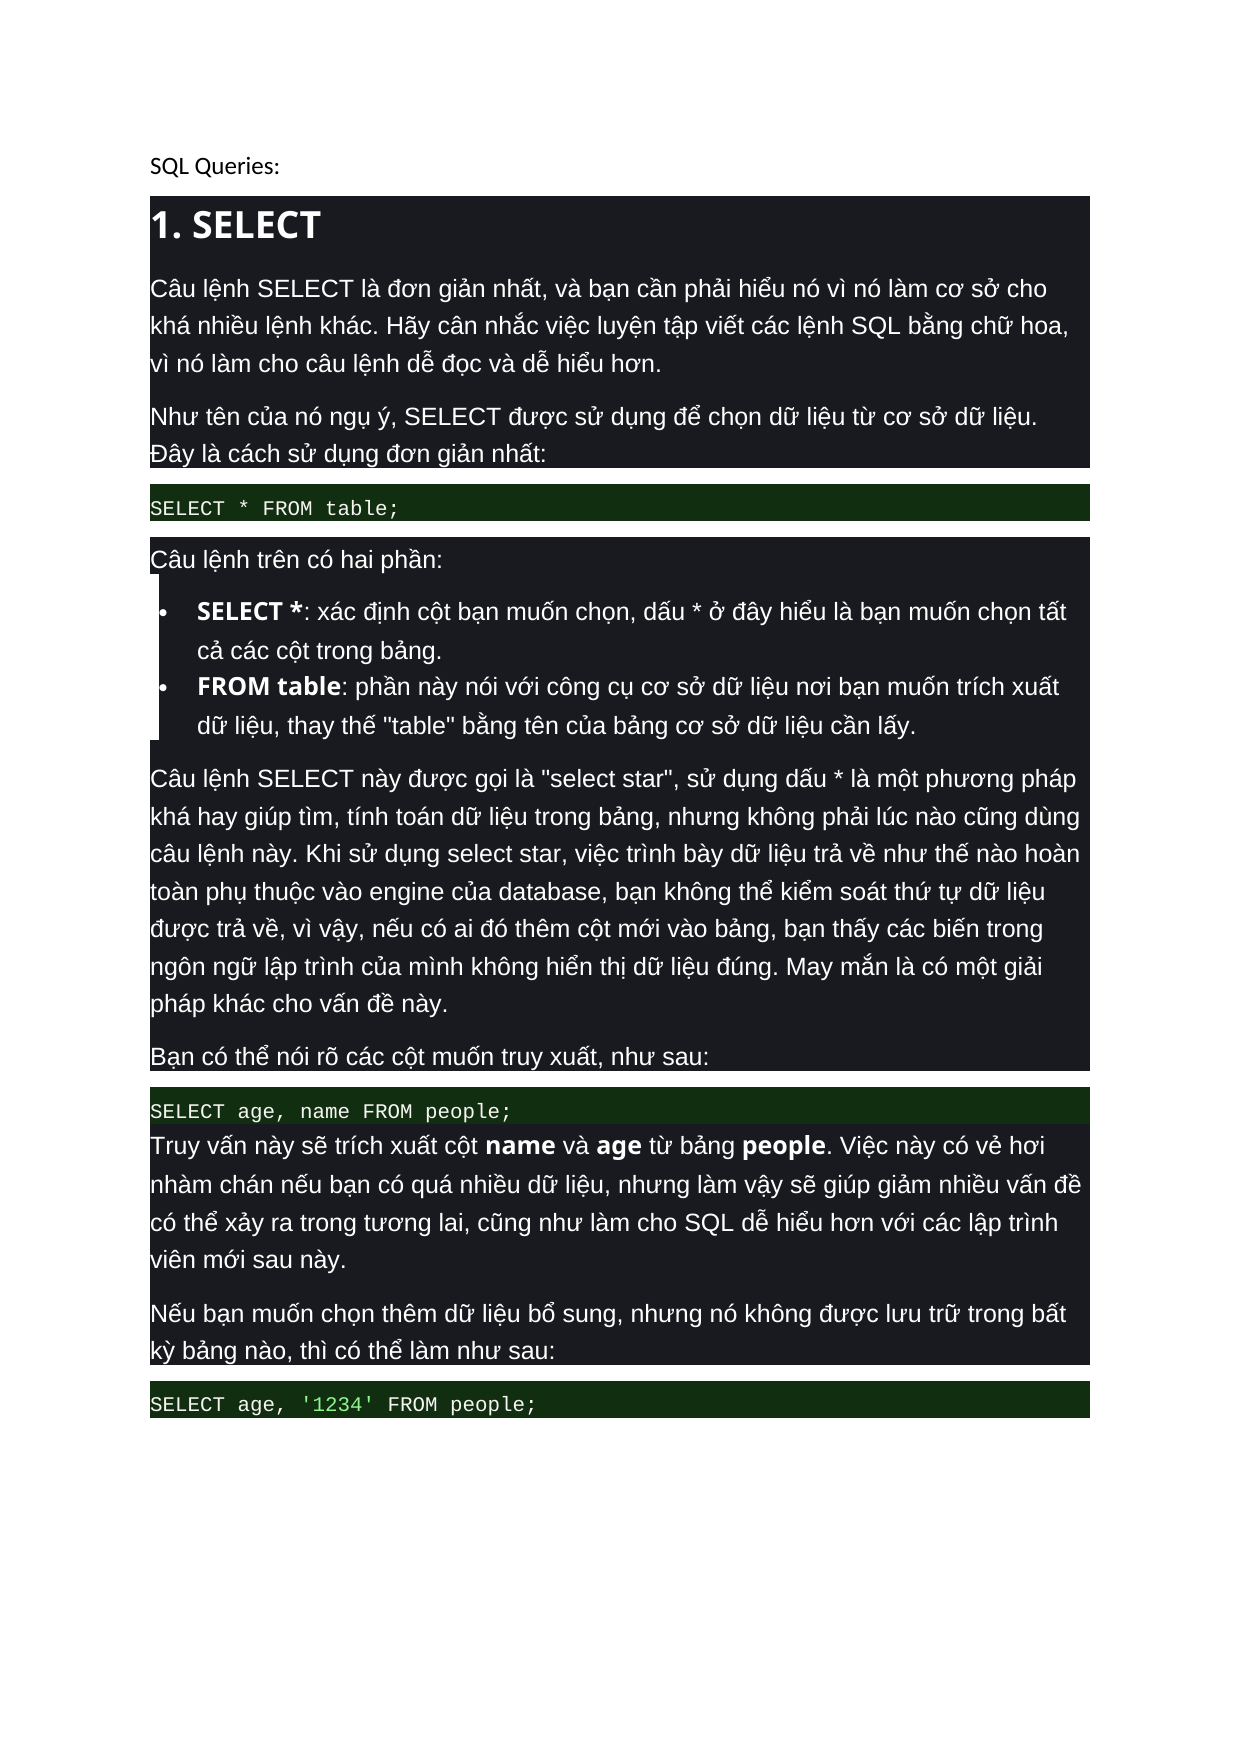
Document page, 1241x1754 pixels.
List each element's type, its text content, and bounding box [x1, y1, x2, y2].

text Truy vấn này sẽ trích xuất cột name và age từ bảng people. Việc này có vẻ hơi nhàm chán nếu bạn có quá nhiều dữ liệu, nhưng làm vậy sẽ giúp giảm nhiều vấn đề có thể xảy ra trong tương lai, cũng như làm cho SQL dễ hiểu hơn với các lập trình viên mới sau này. [150, 1124, 1090, 1274]
text SELECT age, '1234' FROM people; [150, 1381, 1090, 1418]
list FROM table: phần này nói với công cụ cơ sở dữ liệu nơi bạn muốn trích xuất dữ liệu, thay thế "table" bằng tên của bảng cơ sở dữ liệu cần lấy. [159, 665, 1090, 740]
text SELECT * FROM table; [150, 484, 1090, 521]
text Như tên của nó ngụ ý, SELECT được sử dụng để chọn dữ liệu từ cơ sở dữ liệu. Đây là cách sử dụng đơn giản nhất: [150, 393, 1090, 468]
text Nếu bạn muốn chọn thêm dữ liệu bổ sung, nhưng nó không được lưu trữ trong bất kỳ bảng nào, thì có thể làm như sau: [150, 1290, 1090, 1365]
text SQL Queries: [150, 150, 1090, 181]
text 1. SELECT [150, 196, 1090, 249]
text Câu lệnh trên có hai phần: [150, 537, 1090, 574]
text Câu lệnh SELECT là đơn giản nhất, và bạn cần phải hiểu nó vì nó làm cơ sở cho khá nhiều lệnh khác. Hãy cân nhắc việc luyện tập viết các lệnh SQL bằng chữ hoa, vì nó làm cho câu lệnh dễ đọc và dễ hiểu hơn. [150, 265, 1090, 377]
text SELECT age, name FROM people; [150, 1087, 1090, 1124]
text Câu lệnh SELECT này được gọi là "select star", sử dụng dấu * là một phương pháp khá hay giúp tìm, tính toán dữ liệu trong bảng, nhưng không phải lúc nào cũng dùng câu lệnh này. Khi sử dụng select star, việc trình bày dữ liệu trả về như thế nào hoàn toàn phụ thuộc vào engine của database, bạn không thể kiểm soát thứ tự dữ liệu được trả về, vì vậy, nếu có ai đó thêm cột mới vào bảng, bạn thấy các biến trong ngôn ngữ lập trình của mình không hiển thị dữ liệu đúng. May mắn là có một giải pháp khác cho vấn đề này. [150, 756, 1090, 1018]
list SELECT *: xác định cột bạn muốn chọn, dấu * ở đây hiểu là bạn muốn chọn tất cả các cột trong bảng. [159, 590, 1090, 665]
text Bạn có thể nói rõ các cột muốn truy xuất, như sau: [150, 1034, 1090, 1071]
